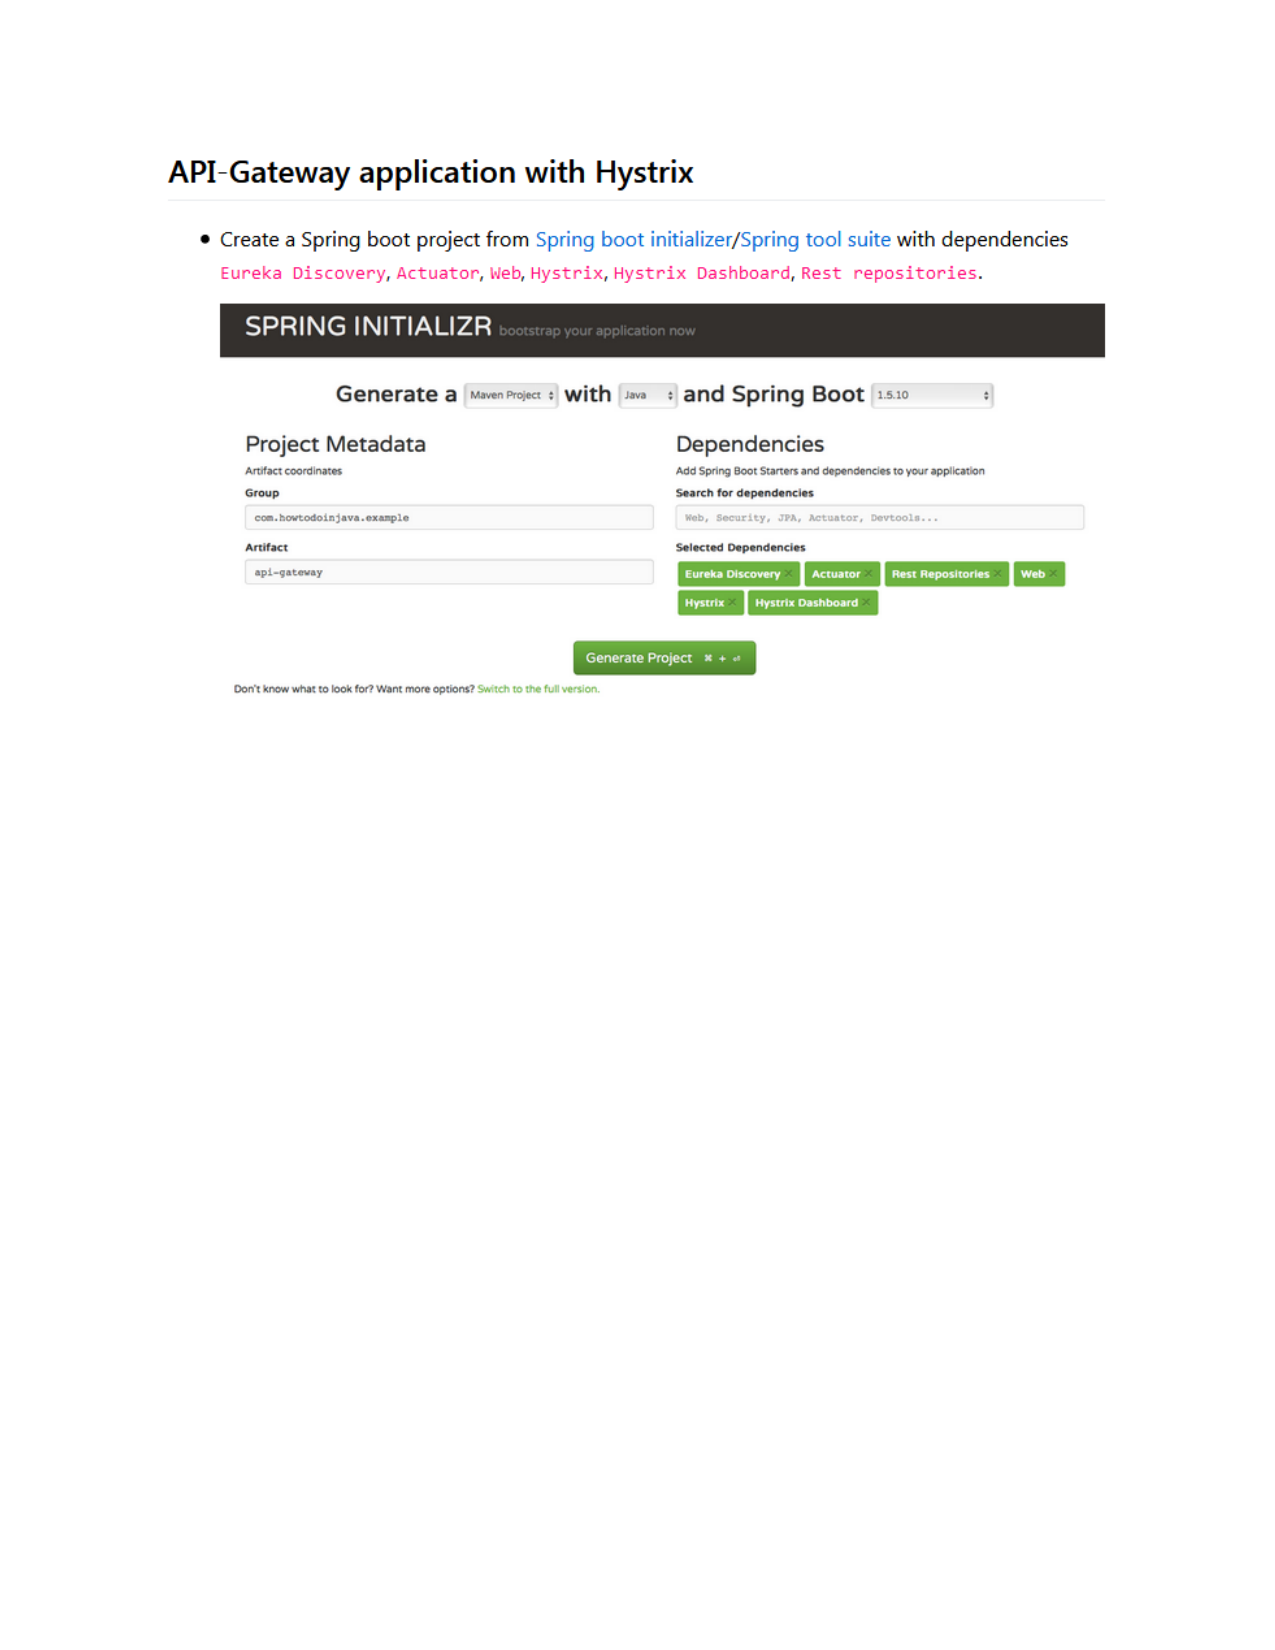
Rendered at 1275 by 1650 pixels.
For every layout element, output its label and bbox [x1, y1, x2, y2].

picture [150, 150, 1125, 742]
